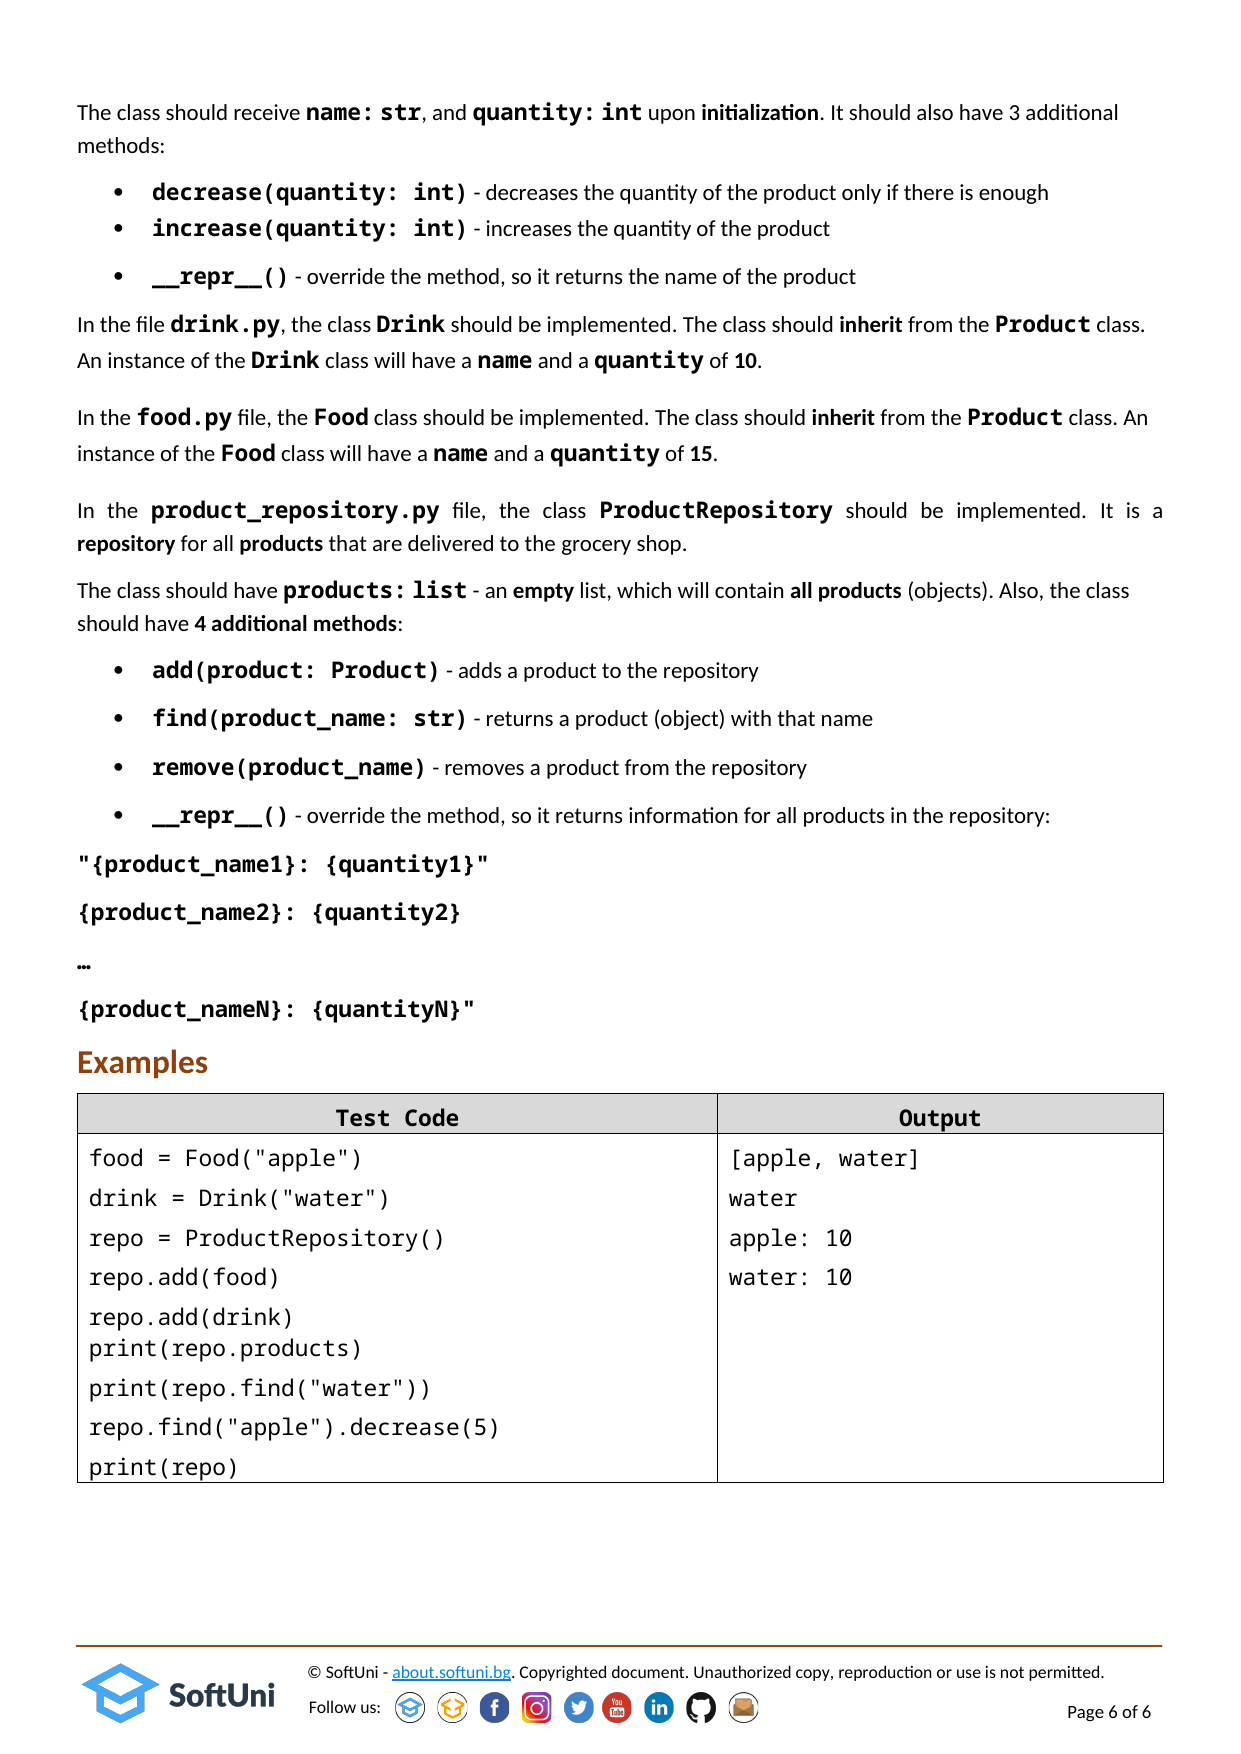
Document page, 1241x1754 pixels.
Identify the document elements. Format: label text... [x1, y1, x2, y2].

text In the food.py file, the Food class should be implemented. The class should inherit from the Product class. An instance of the Food class will have a name and a quantity of 15. [77, 401, 1163, 468]
table_header Output [718, 1094, 1163, 1133]
list find(product_name: str) - returns a product (object) with that name [114, 702, 1163, 734]
subtitle Examples [77, 1041, 1163, 1082]
picture [644, 1692, 653, 1701]
text In the file drink.py, the class Drink should be implemented. The class should inherit from the Product class. An instance of the Drink class will have a name and a quantity of 10. [77, 308, 1163, 376]
text The class should receive name: str, and quantity: int upon initialization. It should also have 3 additional methods: [77, 95, 1163, 159]
picture [75, 1658, 281, 1729]
picture [644, 1714, 653, 1723]
picture [658, 1705, 667, 1714]
picture [602, 1692, 632, 1723]
text … [77, 944, 1163, 976]
table_header Test Code [78, 1094, 717, 1133]
text {product_name2}: {quantity2} [77, 896, 1163, 927]
text {product_nameN}: {quantityN}" [77, 993, 1163, 1024]
list remove(product_name) - removes a product from the repository [114, 751, 1163, 782]
picture [479, 1692, 510, 1723]
list decrease(quantity: int) - decreases the quantity of the product only if there is enough [114, 176, 1163, 207]
picture [665, 1714, 674, 1723]
table_cell [apple, water] water apple: 10 water: 10 [718, 1134, 1163, 1482]
picture [437, 1692, 468, 1723]
picture [728, 1692, 759, 1723]
text "{product_name1}: {quantity1}" [77, 848, 1163, 879]
list increase(quantity: int) - increases the quantity of the product [114, 211, 1163, 243]
list __repr__() - override the method, so it returns the name of the product [114, 260, 1163, 291]
table_cell food = Food("apple") drink = Drink("water") repo = ProductRepository() repo.add(food) repo.add(drink) print(repo.products) print(repo.find("water")) repo.find("apple").decrease(5) print(repo) [78, 1134, 717, 1482]
picture [686, 1692, 716, 1723]
picture [564, 1692, 594, 1723]
picture [395, 1692, 425, 1723]
picture [522, 1692, 552, 1723]
picture [665, 1692, 674, 1701]
list add(product: Product) - adds a product to the repository [114, 654, 1163, 685]
list __repr__() - override the method, so it returns information for all products in the repository: [114, 799, 1163, 831]
text The class should have products: list - an empty list, which will contain all products (objects). Also, the class should have 4 additional methods: [77, 574, 1163, 637]
text In the product_repository.py file, the class ProductRepository should be implemented. It is a repository for all products that are delivered to the grocery shop. [77, 494, 1163, 557]
